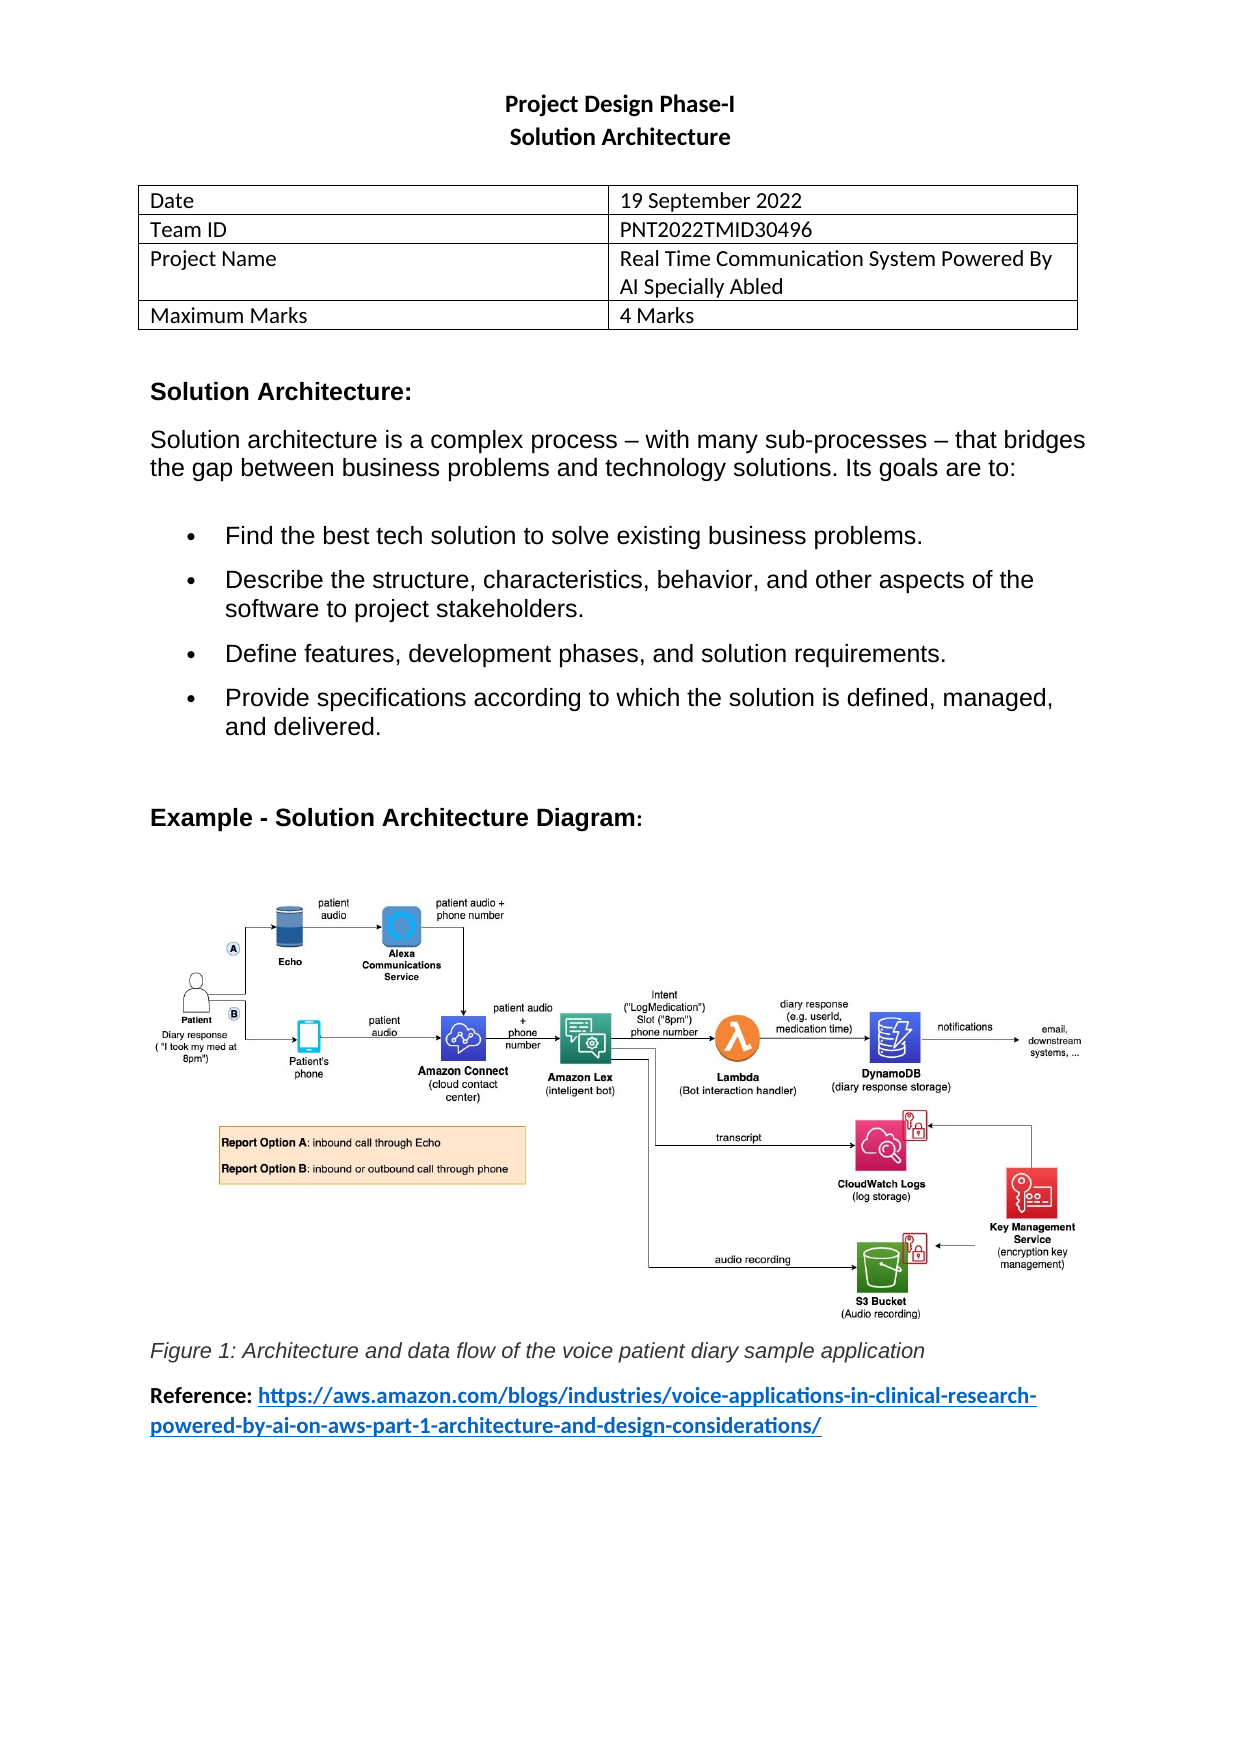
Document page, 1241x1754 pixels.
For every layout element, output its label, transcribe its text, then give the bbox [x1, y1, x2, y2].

list Find the best tech solution to solve existing business problems. [187, 521, 1090, 550]
table_cell Team ID [139, 215, 608, 243]
text Solution Architecture [150, 122, 1090, 152]
table_cell 4 Marks [609, 301, 1077, 329]
table_cell Project Name [139, 244, 608, 300]
table_cell Real Time Communication System Powered By AI Specially Abled [609, 244, 1077, 300]
text Example - Solution Architecture Diagram: [150, 803, 1090, 832]
text Project Design Phase-I [150, 89, 1090, 119]
list Define features, development phases, and solution requirements. [187, 639, 1090, 667]
table_header Date [139, 186, 608, 214]
text Figure 1: Architecture and data flow of the voice patient diary sample application [150, 1338, 1090, 1363]
text Solution architecture is a complex process – with many sub-processes – that bridges the gap between business problems and technology solutions. Its goals are to: [150, 424, 1090, 482]
picture [150, 898, 1091, 1319]
text Solution Architecture: [150, 377, 1090, 406]
list Provide specifications according to which the solution is defined, managed, and delivered. [187, 683, 1090, 741]
table_header 19 September 2022 [609, 186, 1077, 214]
list Describe the structure, characteristics, behavior, and other aspects of the software to project stakeholders. [187, 566, 1090, 623]
text Reference: https://aws.amazon.com/blogs/industries/voice-applications-in-clinical-research-powered-by-ai-on-aws-part-1-architecture-and-design-considerations/ [150, 1381, 1090, 1440]
table_cell Maximum Marks [139, 301, 608, 329]
table_cell PNT2022TMID30496 [609, 215, 1077, 243]
